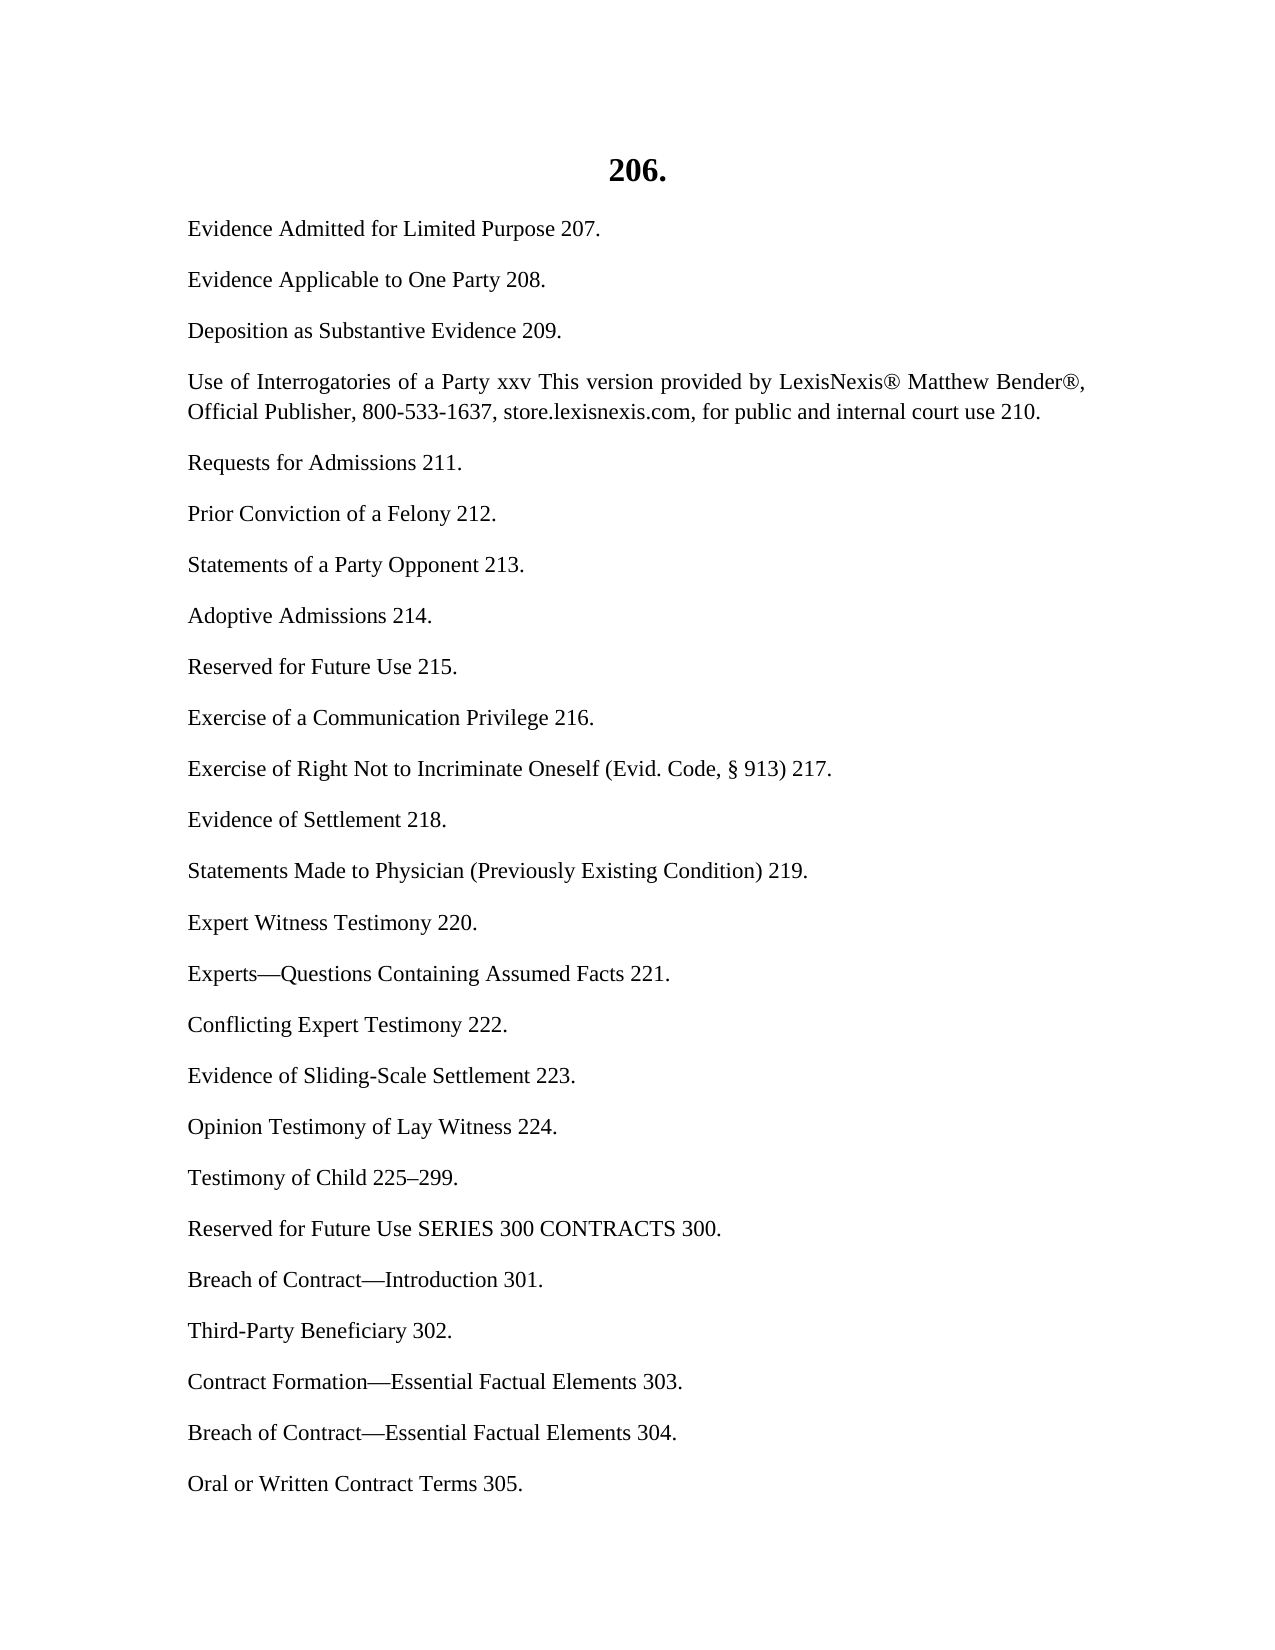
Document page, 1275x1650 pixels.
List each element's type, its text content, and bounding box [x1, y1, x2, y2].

text Contract Formation—Essential Factual Elements 303. [187, 1368, 1087, 1394]
text Use of Interrogatories of a Party xxv This version provided by LexisNexis® Matthew Bender®, Official Publisher, 800-533-1637, store.lexisnexis.com, for public and internal court use 210. [187, 368, 1087, 424]
text Evidence of Sliding-Scale Settlement 223. [187, 1062, 1087, 1088]
text Conflicting Expert Testimony 222. [187, 1011, 1087, 1037]
text Evidence Admitted for Limited Purpose 207. [187, 215, 1087, 241]
text Deposition as Substantive Evidence 209. [187, 317, 1087, 343]
text Evidence Applicable to One Party 208. [187, 266, 1087, 292]
text Experts—Questions Containing Assumed Facts 221. [187, 960, 1087, 986]
text Adoptive Admissions 214. [187, 602, 1087, 629]
text Evidence of Settlement 218. [187, 807, 1087, 833]
text 206. [187, 150, 1087, 188]
text Prior Conviction of a Felony 212. [187, 500, 1087, 527]
text Oral or Written Contract Terms 305. [187, 1470, 1087, 1496]
text Reserved for Future Use 215. [187, 653, 1087, 680]
text Expert Witness Testimony 220. [187, 909, 1087, 935]
text Reserved for Future Use SERIES 300 CONTRACTS 300. [187, 1215, 1087, 1241]
text Exercise of a Communication Privilege 216. [187, 704, 1087, 731]
text Breach of Contract—Essential Factual Elements 304. [187, 1419, 1087, 1445]
text Opinion Testimony of Lay Witness 224. [187, 1113, 1087, 1139]
text Exercise of Right Not to Incriminate Oneself (Evid. Code, § 913) 217. [187, 756, 1087, 782]
text Statements of a Party Opponent 213. [187, 551, 1087, 578]
text Third-Party Beneficiary 302. [187, 1317, 1087, 1343]
text Requests for Admissions 211. [187, 449, 1087, 476]
text Breach of Contract—Introduction 301. [187, 1266, 1087, 1292]
text Statements Made to Physician (Previously Existing Condition) 219. [187, 858, 1087, 884]
text Testimony of Child 225–299. [187, 1164, 1087, 1190]
